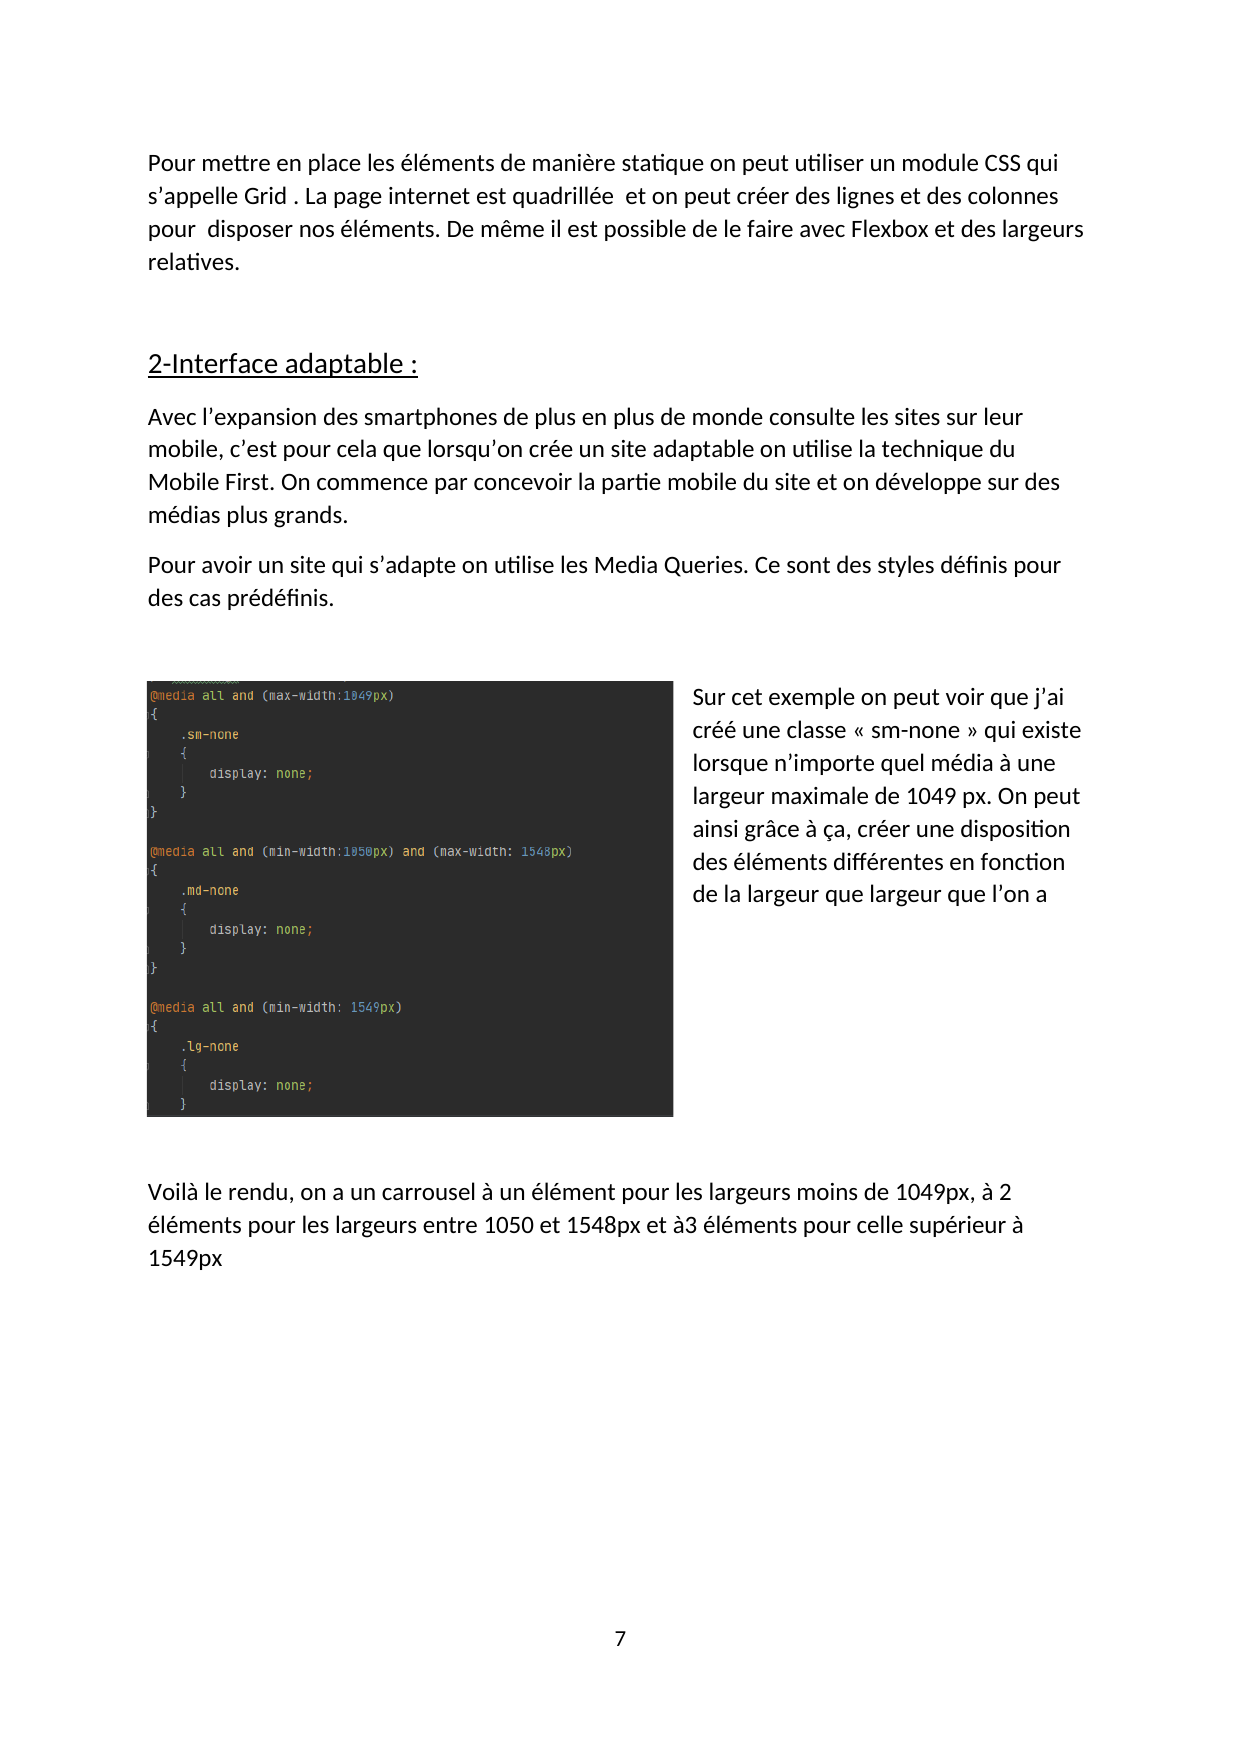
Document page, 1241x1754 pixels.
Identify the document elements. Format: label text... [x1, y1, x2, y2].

text Sur cet exemple on peut voir que j’ai créé une classe « sm-none » qui existe lorsque n’importe quel média à une largeur maximale de 1049 px. On peut ainsi grâce à ça, créer une disposition des éléments différentes en fonction de la largeur que largeur que l’on a [674, 681, 1093, 909]
text Pour mettre en place les éléments de manière statique on peut utiliser un module CSS qui s’appelle Grid . La page internet est quadrillée et on peut créer des lignes et des colonnes pour disposer nos éléments. De même il est possible de le faire avec Flexbox et des largeurs relatives. [148, 148, 1093, 277]
text Voilà le rendu, on a un carrousel à un élément pour les largeurs moins de 1049px, à 2 éléments pour les largeurs entre 1050 et 1548px et à3 éléments pour celle supérieur à 1549px [148, 1176, 1093, 1272]
text Avec l’expansion des smartphones de plus en plus de monde consulte les sites sur leur mobile, c’est pour cela que lorsqu’on crée un site adaptable on utilise la technique du Mobile First. On commence par concevoir la partie mobile du site et on développe sur des médias plus grands. [148, 401, 1093, 530]
text 2-Interface adaptable : [148, 346, 1093, 381]
text Pour avoir un site qui s’adapte on utilise les Media Queries. Ce sont des styles définis pour des cas prédéfinis. [148, 549, 1093, 612]
picture [146, 681, 674, 1117]
